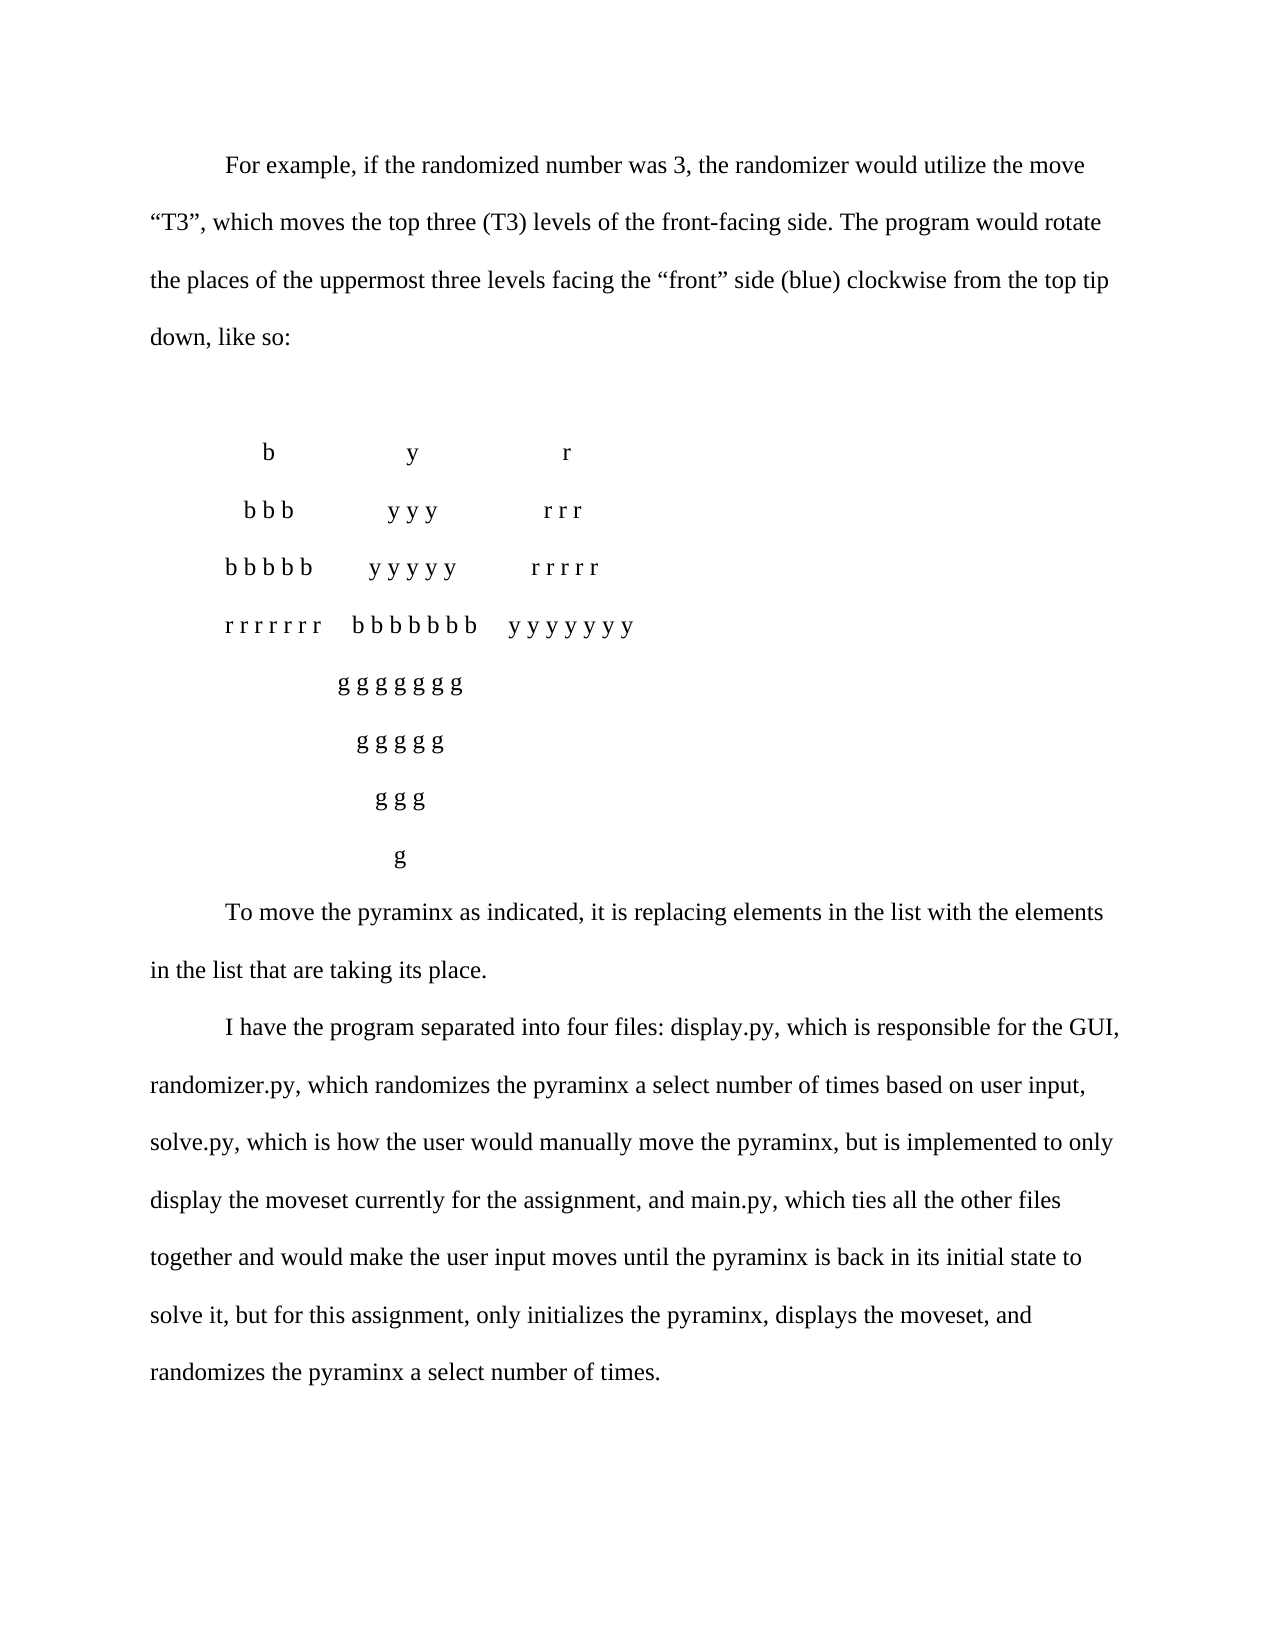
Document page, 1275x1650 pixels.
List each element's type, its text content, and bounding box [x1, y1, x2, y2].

text r r r r r r r b b b b b b b y y y y y y y [225, 610, 1125, 639]
text To move the pyraminx as indicated, it is replacing elements in the list with the elements in the list that are taking its place. [150, 897, 1125, 984]
text g g g [225, 782, 1125, 811]
text g g g g g [225, 725, 1125, 754]
text I have the program separated into four files: display.py, which is responsible for the GUI, randomizer.py, which randomizes the pyraminx a select number of times based on user input, solve.py, which is how the user would manually move the pyraminx, but is implemented to only display the moveset currently for the assignment, and main.py, which ties all the other files together and would make the user input moves until the pyraminx is back in its initial state to solve it, but for this assignment, only initializes the pyraminx, displays the moveset, and randomizes the pyraminx a select number of times. [150, 1012, 1125, 1386]
text g [225, 840, 1125, 869]
text b b b y y y r r r [225, 495, 1125, 524]
text b y r [225, 437, 1125, 466]
text b b b b b y y y y y r r r r r [225, 552, 1125, 581]
text g g g g g g g [225, 667, 1125, 696]
text For example, if the randomized number was 3, the randomizer would utilize the move “T3”, which moves the top three (T3) levels of the front-facing side. The program would rotate the places of the uppermost three levels facing the “front” side (blue) clockwise from the top tip down, like so: [150, 150, 1125, 351]
